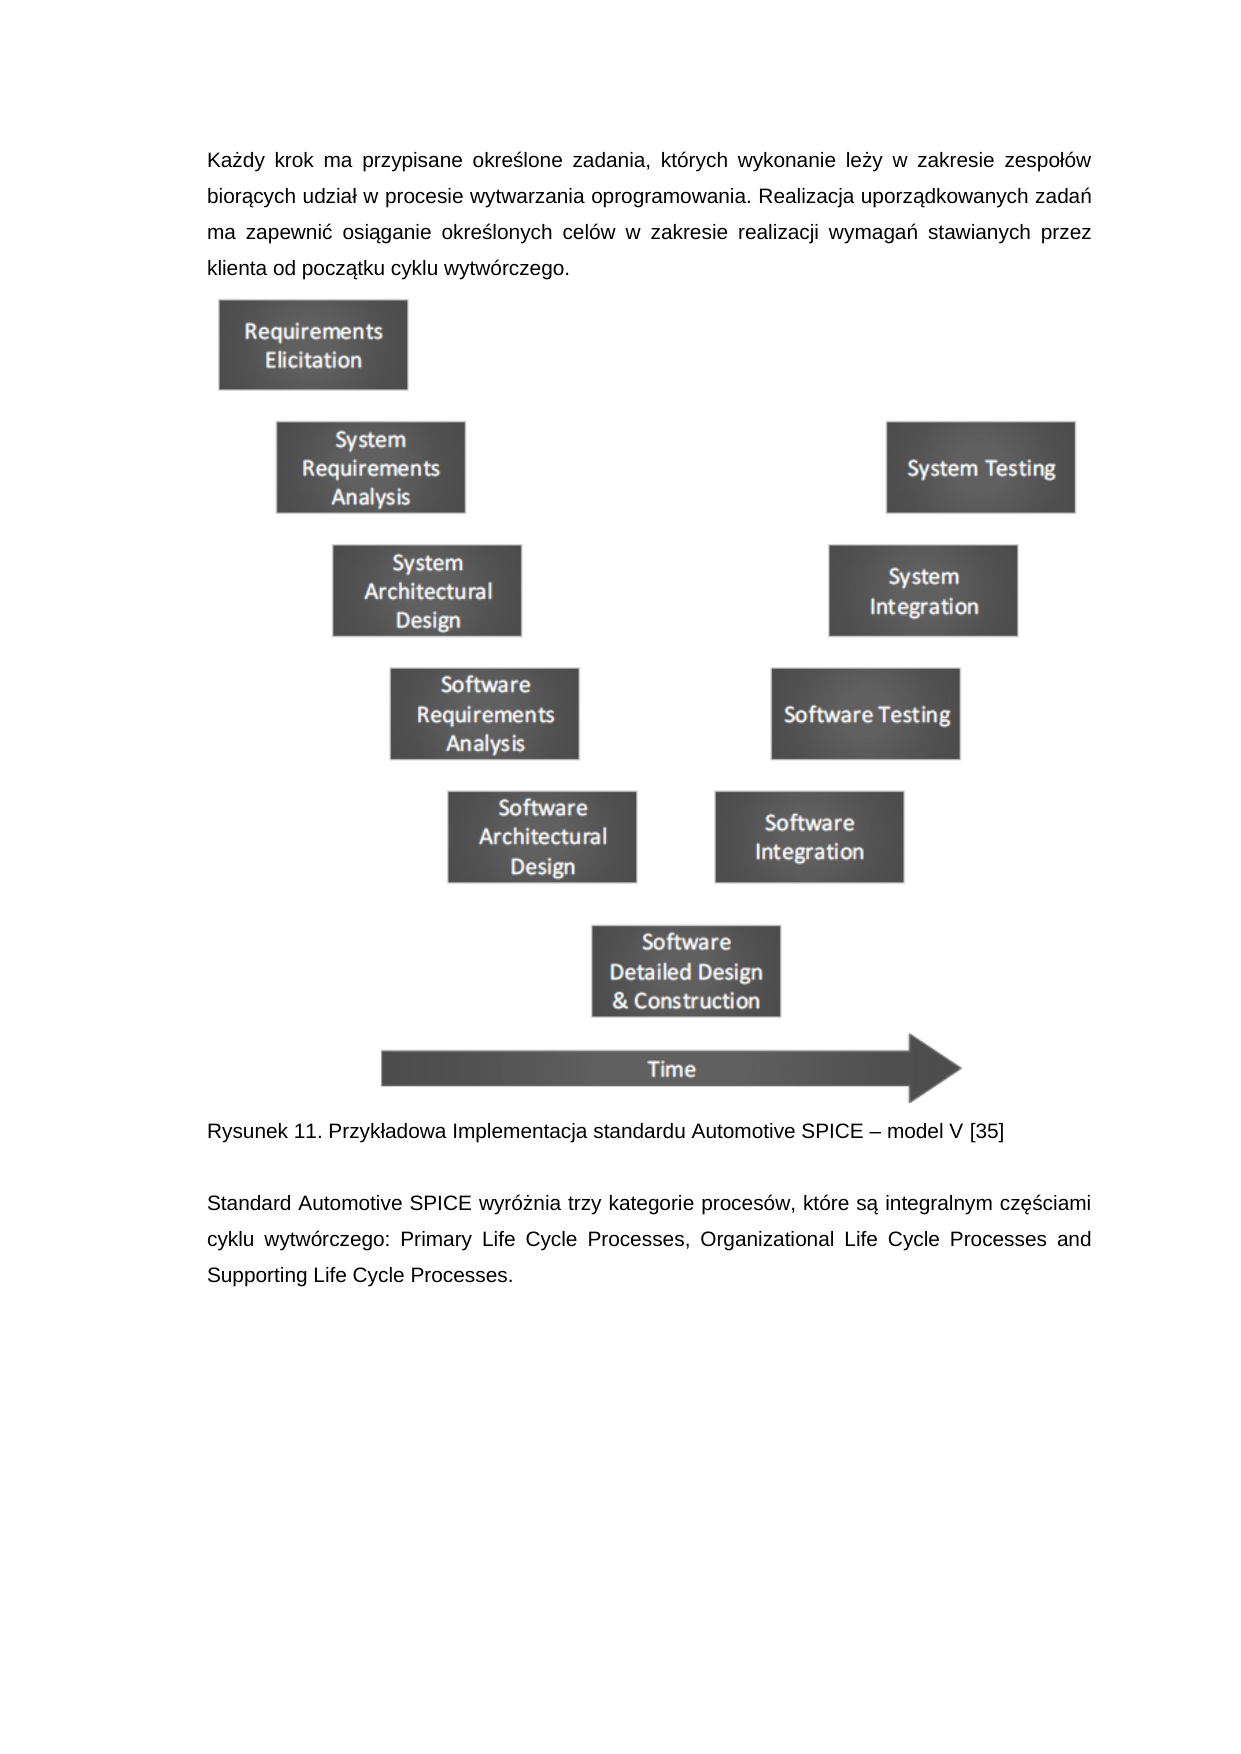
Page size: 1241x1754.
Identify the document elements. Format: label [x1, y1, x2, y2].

picture [206, 291, 1086, 1107]
